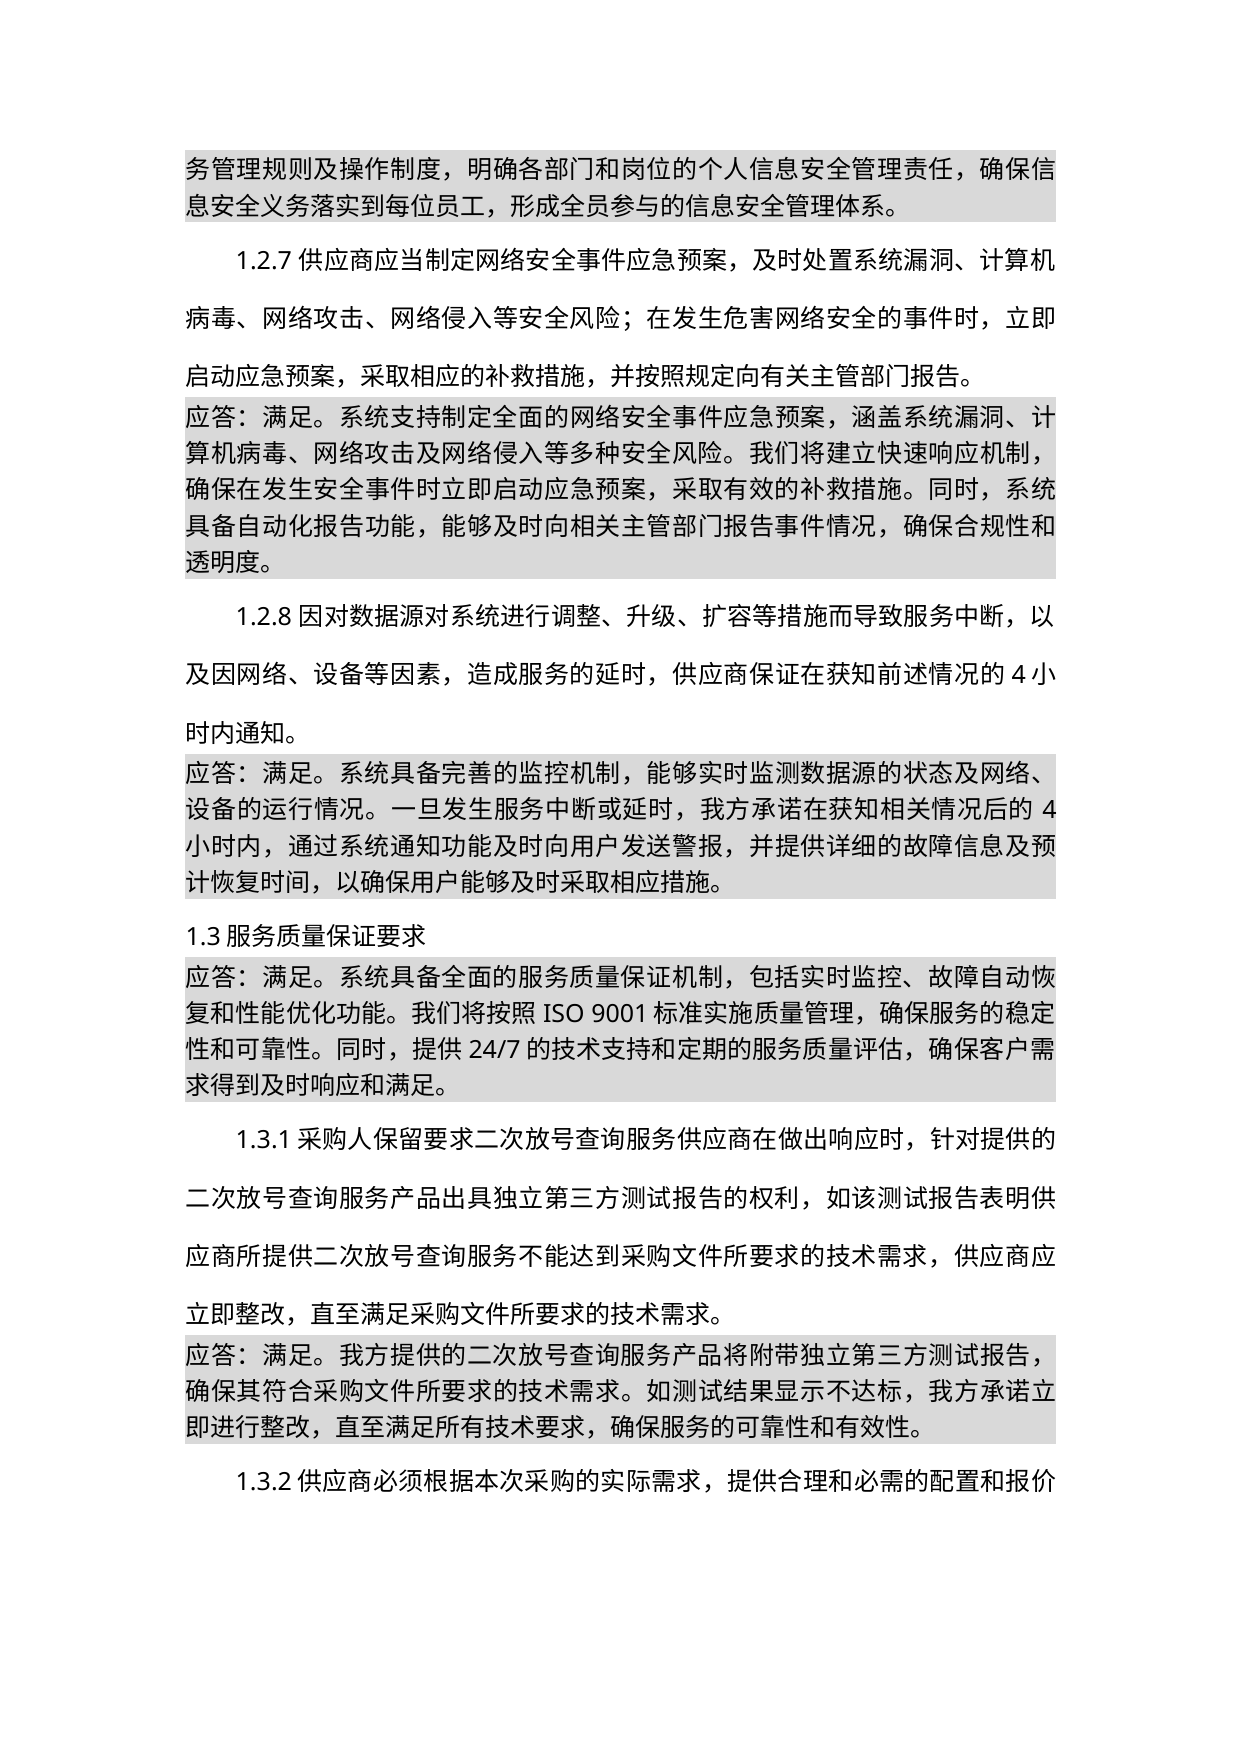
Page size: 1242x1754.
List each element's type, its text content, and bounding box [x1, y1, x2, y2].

text 应答：满足。系统具备全面的服务质量保证机制，包括实时监控、故障自动恢复和性能优化功能。我们将按照ISO 9001标准实施质量管理，确保服务的稳定性和可靠性。同时，提供24/7的技术支持和定期的服务质量评估，确保客户需求得到及时响应和满足。 [185, 957, 1056, 1102]
text 1.2.8 因对数据源对系统进行调整、升级、扩容等措施而导致服务中断，以及因网络、设备等因素，造成服务的延时，供应商保证在获知前述情况的4小时内通知。 [185, 579, 1056, 754]
text 1.3.1采购人保留要求二次放号查询服务供应商在做出响应时，针对提供的二次放号查询服务产品出具独立第三方测试报告的权利，如该测试报告表明供应商所提供二次放号查询服务不能达到采购文件所要求的技术需求，供应商应立即整改，直至满足采购文件所要求的技术需求。 [185, 1102, 1056, 1335]
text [185, 150, 1056, 222]
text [185, 1444, 1056, 1502]
text 1.2.7 供应商应当制定网络安全事件应急预案，及时处置系统漏洞、计算机病毒、网络攻击、网络侵入等安全风险；在发生危害网络安全的事件时，立即启动应急预案，采取相应的补救措施，并按照规定向有关主管部门报告。 [185, 222, 1056, 397]
text 应答：满足。系统支持制定全面的网络安全事件应急预案，涵盖系统漏洞、计算机病毒、网络攻击及网络侵入等多种安全风险。我们将建立快速响应机制，确保在发生安全事件时立即启动应急预案，采取有效的补救措施。同时，系统具备自动化报告功能，能够及时向相关主管部门报告事件情况，确保合规性和透明度。 [185, 397, 1056, 579]
text 应答：满足。系统具备完善的监控机制，能够实时监测数据源的状态及网络、设备的运行情况。一旦发生服务中断或延时，我方承诺在获知相关情况后的4小时内，通过系统通知功能及时向用户发送警报，并提供详细的故障信息及预计恢复时间，以确保用户能够及时采取相应措施。 [185, 754, 1056, 899]
text 1.3服务质量保证要求 [185, 899, 1056, 957]
text 应答：满足。我方提供的二次放号查询服务产品将附带独立第三方测试报告，确保其符合采购文件所要求的技术需求。如测试结果显示不达标，我方承诺立即进行整改，直至满足所有技术要求，确保服务的可靠性和有效性。 [185, 1335, 1056, 1444]
